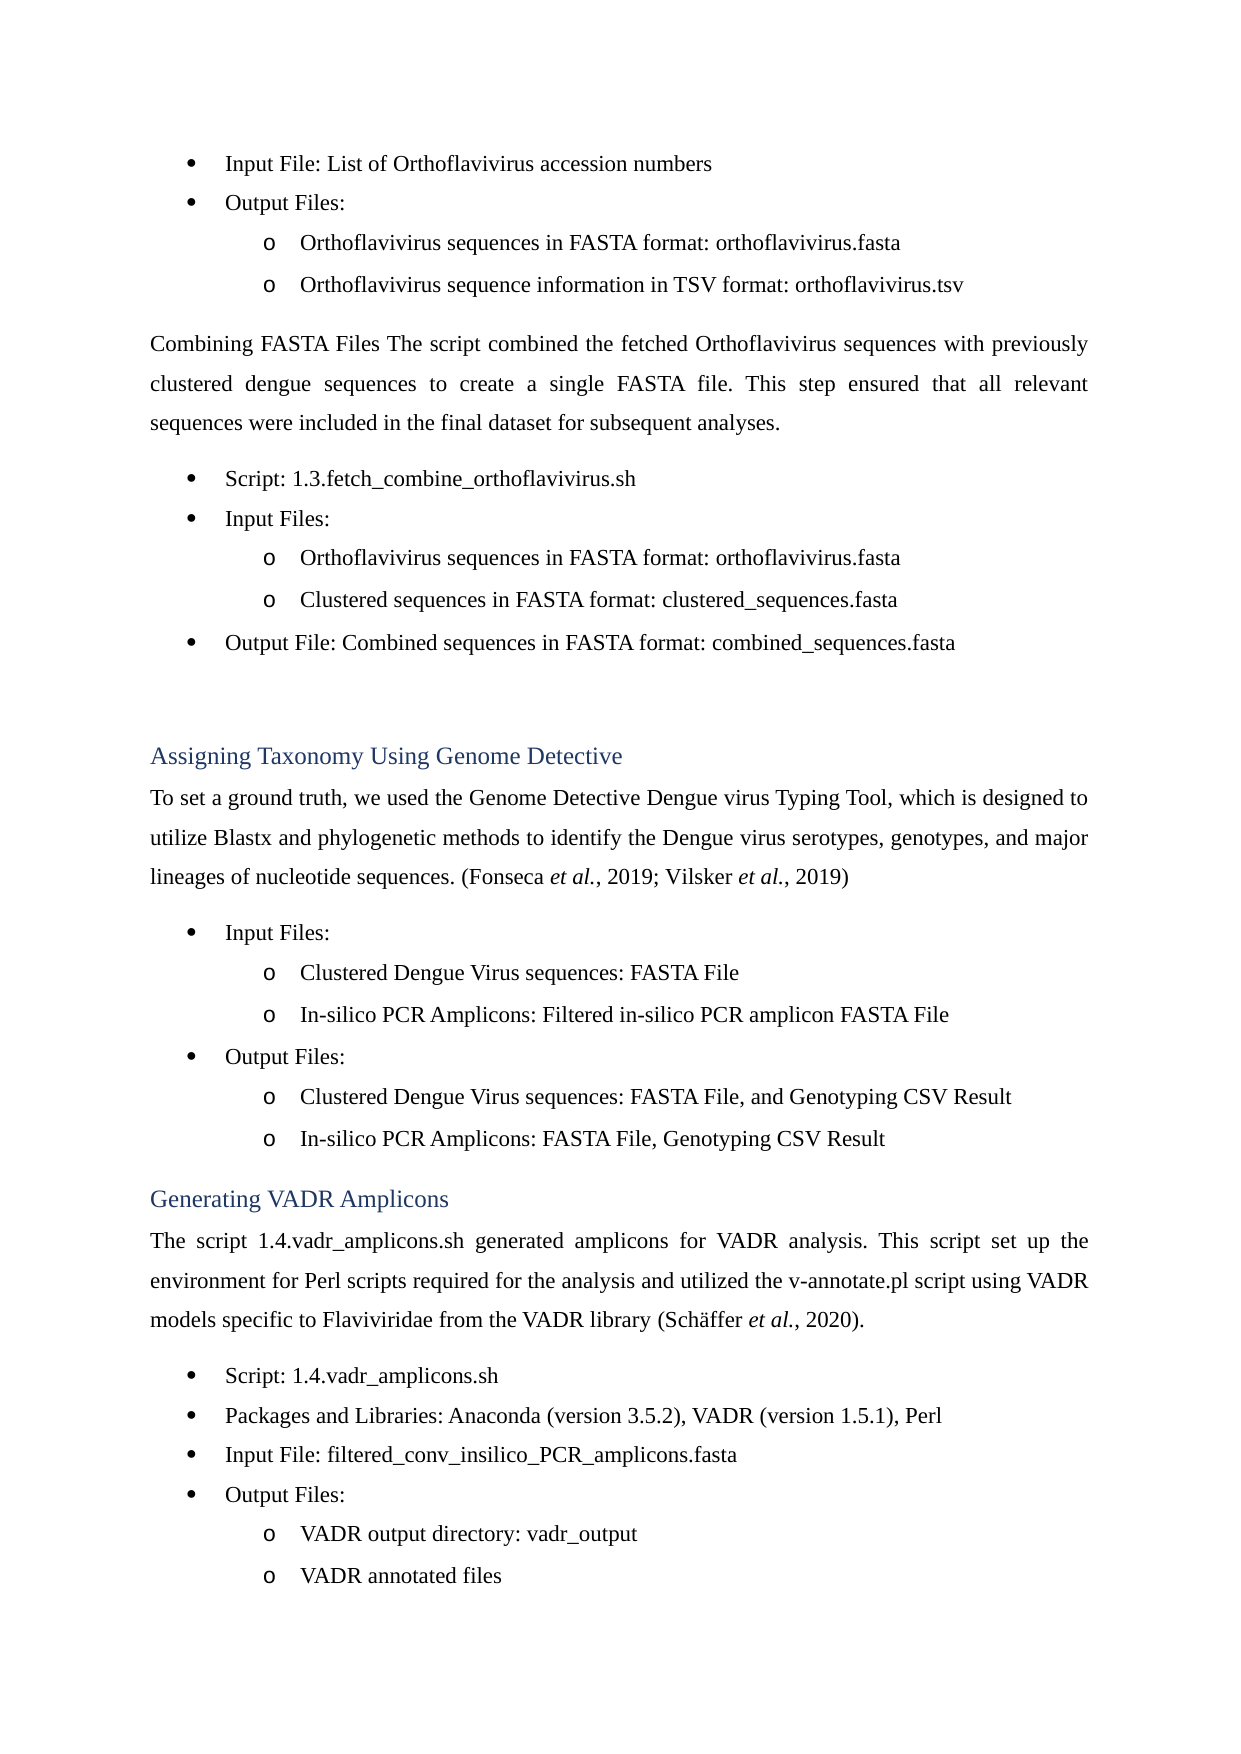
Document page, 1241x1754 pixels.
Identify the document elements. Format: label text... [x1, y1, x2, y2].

list Output Files: [187, 1043, 1090, 1070]
list Input File: filtered_conv_insilico_PCR_amplicons.fasta [187, 1441, 1090, 1468]
list Clustered Dengue Virus sequences: FASTA File [262, 959, 1090, 987]
list Input Files: [187, 505, 1090, 531]
list Input Files: [187, 919, 1090, 946]
list Orthoflavivirus sequences in FASTA format: orthoflavivirus.fasta [262, 229, 1090, 257]
list Output Files: [187, 1481, 1090, 1507]
list Script: 1.3.fetch_combine_orthoflavivirus.sh [187, 465, 1090, 492]
subtitle Assigning Taxonomy Using Genome Detective [150, 741, 1090, 770]
list VADR annotated files [262, 1563, 1090, 1591]
text The script 1.4.vadr_amplicons.sh generated amplicons for VADR analysis. This script set up the environment for Perl scripts required for the analysis and utilized the v-annotate.pl script using VADR models specific to Flaviviridae from the VADR library (Schäffer et al., 2020). [150, 1227, 1090, 1333]
list In-silico PCR Amplicons: FASTA File, Genotyping CSV Result [262, 1125, 1090, 1153]
list Clustered sequences in FASTA format: clustered_sequences.fasta [262, 587, 1090, 615]
list In-silico PCR Amplicons: Filtered in-silico PCR amplicon FASTA File [262, 1001, 1090, 1029]
list Script: 1.4.vadr_amplicons.sh [187, 1362, 1090, 1389]
list Orthoflavivirus sequences in FASTA format: orthoflavivirus.fasta [262, 544, 1090, 572]
list Packages and Libraries: Anaconda (version 3.5.2), VADR (version 1.5.1), Perl [187, 1402, 1090, 1428]
list Input File: List of Orthoflavivirus accession numbers [187, 150, 1090, 176]
list VADR output directory: vadr_output [262, 1520, 1090, 1548]
subtitle Generating VADR Amplicons [150, 1184, 1090, 1213]
list Orthoflavivirus sequence information in TSV format: orthoflavivirus.tsv [262, 271, 1090, 299]
list Output Files: [187, 189, 1090, 216]
text To set a ground truth, we used the Genome Detective Dengue virus Typing Tool, which is designed to utilize Blastx and phylogenetic methods to identify the Dengue virus serotypes, genotypes, and major lineages of nucleotide sequences. (Fonseca et al., 2019; Vilsker et al., 2019) [150, 784, 1090, 889]
list Output File: Combined sequences in FASTA format: combined_sequences.fasta [187, 629, 1090, 655]
text Combining FASTA Files The script combined the fetched Orthoflavivirus sequences with previously clustered dengue sequences to create a single FASTA file. This step ensured that all relevant sequences were included in the final dataset for subsequent analyses. [150, 330, 1090, 436]
list Clustered Dengue Virus sequences: FASTA File, and Genotyping CSV Result [262, 1083, 1090, 1111]
